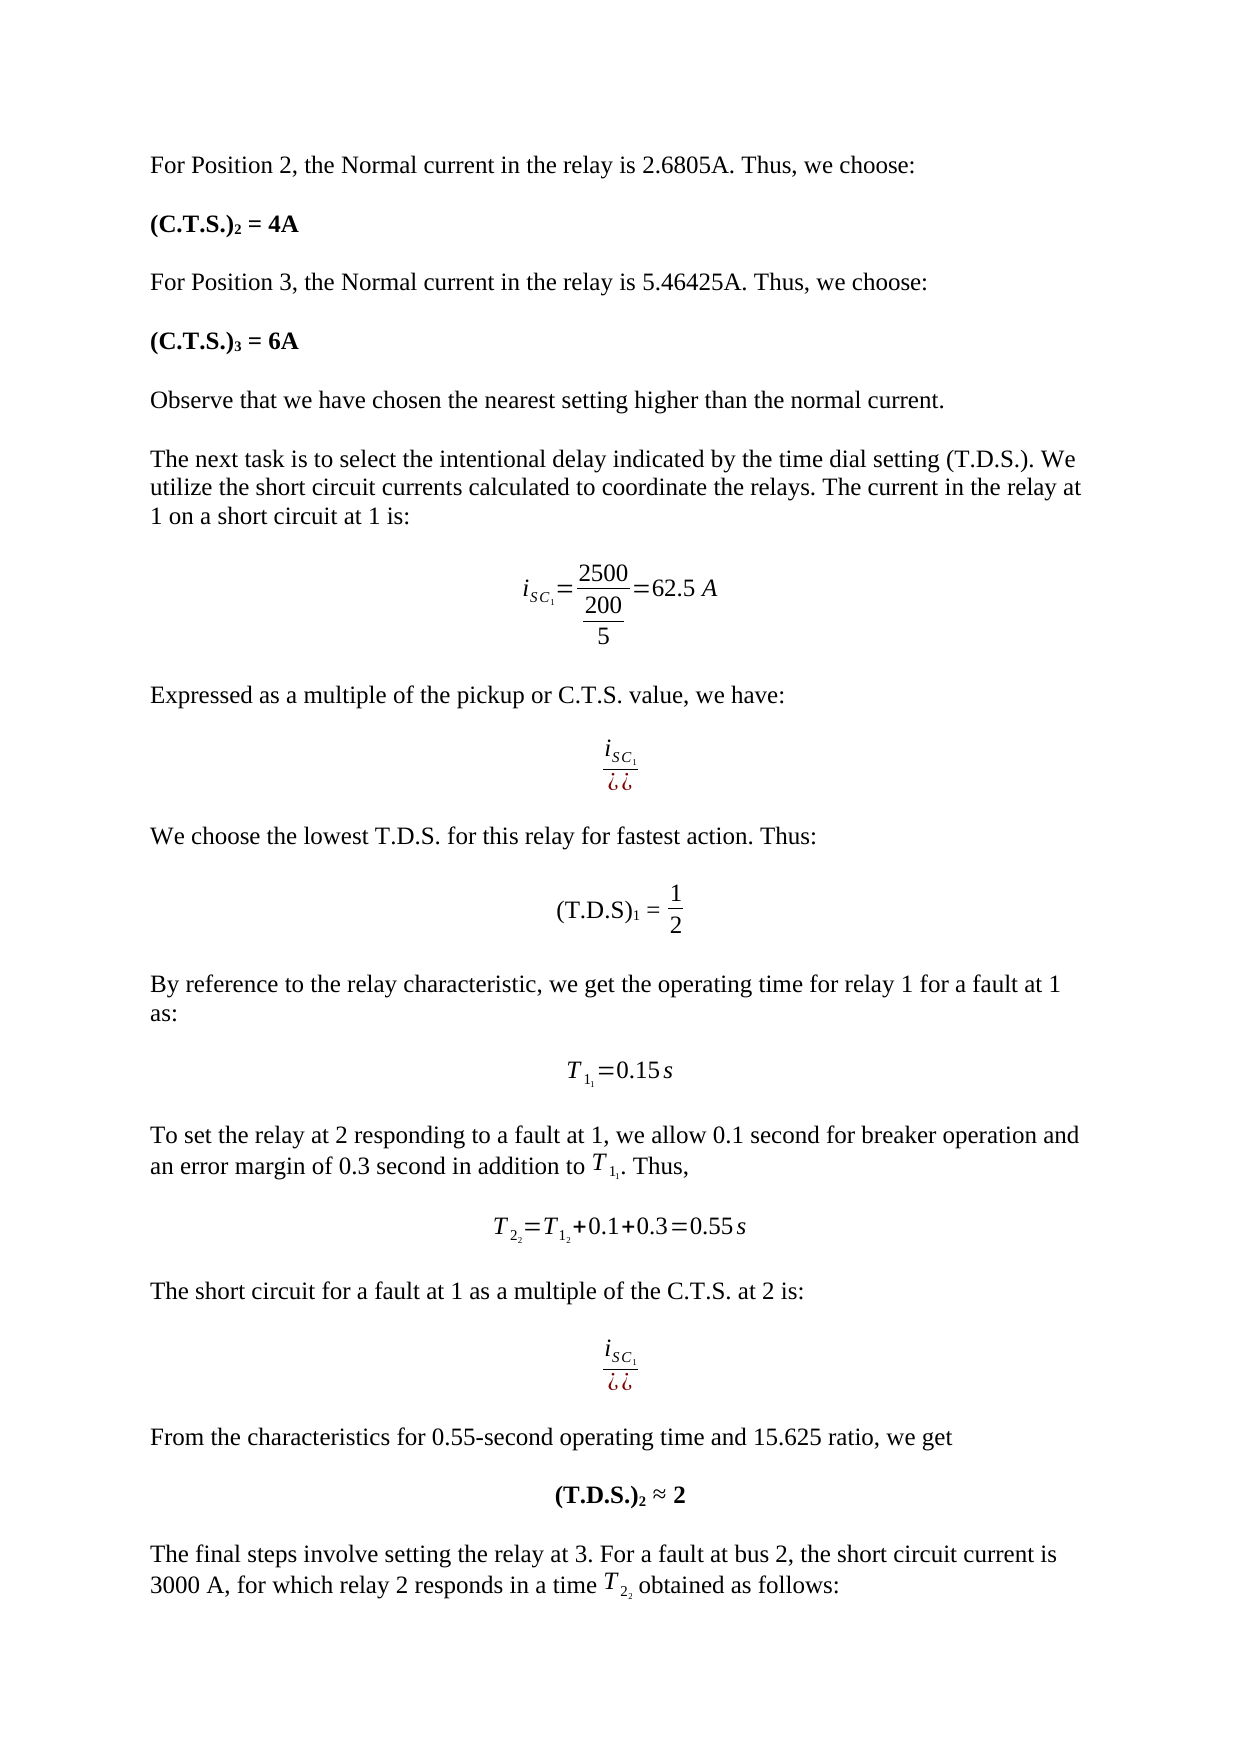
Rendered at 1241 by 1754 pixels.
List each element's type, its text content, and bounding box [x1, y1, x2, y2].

text From the characteristics for 0.55-second operating time and 15.625 ratio, we get [150, 1422, 1090, 1450]
text Observe that we have chosen the nearest setting higher than the normal current. [150, 385, 1090, 414]
text (T.D.S)1 = [150, 880, 1090, 939]
text The short circuit for a fault at 1 as a multiple of the C.T.S. at 2 is: [150, 1276, 1090, 1304]
text The next task is to select the intentional delay indicated by the time dial setting (T.D.S.). We utilize the short circuit currents calculated to coordinate the relays. The current in the relay at 1 on a short circuit at 1 is: [150, 444, 1090, 530]
text Expressed as a multiple of the pickup or C.T.S. value, we have: [150, 680, 1090, 709]
text For Position 3, the Normal current in the relay is 5.46425A. Thus, we choose: [150, 267, 1090, 296]
text By reference to the relay characteristic, we get the operating time for relay 1 for a fault at 1 as: [150, 969, 1090, 1026]
text (T.D.S.)2 2 [150, 1480, 1090, 1509]
text For Position 2, the Normal current in the relay is 2.6805A. Thus, we choose: [150, 150, 1090, 179]
text To set the relay at 2 responding to a fault at 1, we allow 0.1 second for breaker operation and an error margin of 0.3 second in addition to . Thus, [150, 1120, 1090, 1182]
text (C.T.S.)2 = 4A [150, 209, 1090, 237]
text We choose the lowest T.D.S. for this relay for fastest action. Thus: [150, 821, 1090, 850]
text The final steps involve setting the relay at 3. For a fault at bus 2, the short circuit current is 3000 A, for which relay 2 responds in a time obtained as follows: [150, 1539, 1090, 1601]
text (C.T.S.)3 = 6A [150, 326, 1090, 355]
